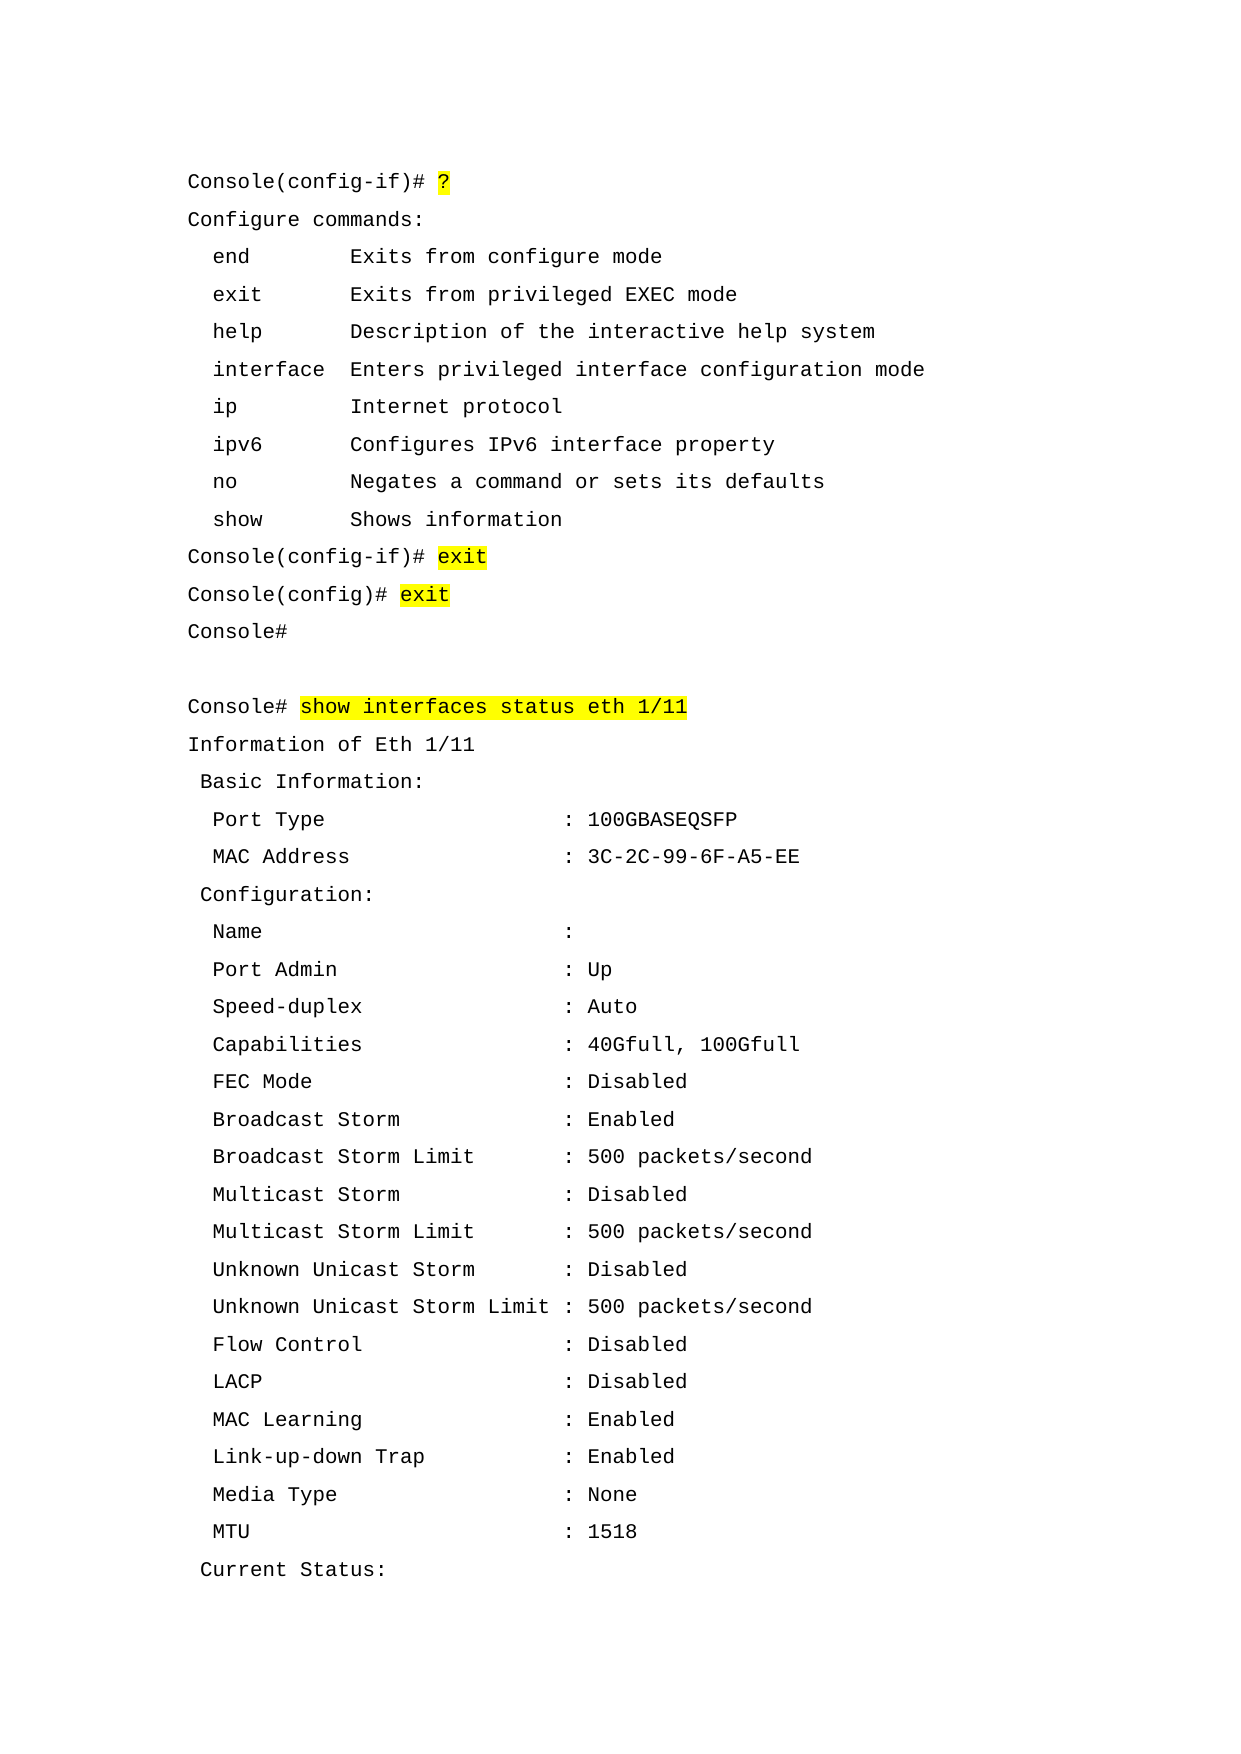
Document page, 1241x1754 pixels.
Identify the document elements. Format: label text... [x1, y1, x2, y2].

text Current Status: [187, 1552, 1053, 1589]
text Broadcast Storm Limit : 500 packets/second [187, 1139, 1053, 1177]
text Console(config)# exit [187, 577, 1053, 614]
text ip Internet protocol [187, 389, 1053, 427]
text Configure commands: [187, 202, 1053, 239]
text ipv6 Configures IPv6 interface property [187, 427, 1053, 464]
text exit Exits from privileged EXEC mode [187, 277, 1053, 314]
text Configuration: [187, 877, 1053, 914]
text Broadcast Storm : Enabled [187, 1102, 1053, 1139]
text MAC Address : 3C-2C-99-6F-A5-EE [187, 839, 1053, 877]
text Capabilities : 40Gfull, 100Gfull [187, 1027, 1053, 1064]
text end Exits from configure mode [187, 239, 1053, 277]
text help Description of the interactive help system [187, 314, 1053, 352]
text Unknown Unicast Storm : Disabled [187, 1252, 1053, 1289]
text Speed-duplex : Auto [187, 989, 1053, 1027]
text Name : [187, 914, 1053, 952]
text Unknown Unicast Storm Limit : 500 packets/second [187, 1289, 1053, 1327]
text Console(config-if)# exit [187, 539, 1053, 577]
text show Shows information [187, 502, 1053, 539]
text Link-up-down Trap : Enabled [187, 1439, 1053, 1477]
text Port Admin : Up [187, 952, 1053, 989]
text Console# show interfaces status eth 1/11 [187, 689, 1053, 727]
text Console# [187, 614, 1053, 652]
text Basic Information: [187, 764, 1053, 802]
text LACP : Disabled [187, 1364, 1053, 1402]
text FEC Mode : Disabled [187, 1064, 1053, 1102]
text Console(config-if)# ? [187, 164, 1053, 202]
text Multicast Storm : Disabled [187, 1177, 1053, 1214]
text Media Type : None [187, 1477, 1053, 1514]
text interface Enters privileged interface configuration mode [187, 352, 1053, 389]
text Information of Eth 1/11 [187, 727, 1053, 764]
text Port Type : 100GBASEQSFP [187, 802, 1053, 839]
text Multicast Storm Limit : 500 packets/second [187, 1214, 1053, 1252]
text Flow Control : Disabled [187, 1327, 1053, 1364]
text no Negates a command or sets its defaults [187, 464, 1053, 502]
text MAC Learning : Enabled [187, 1402, 1053, 1439]
text MTU : 1518 [187, 1514, 1053, 1552]
